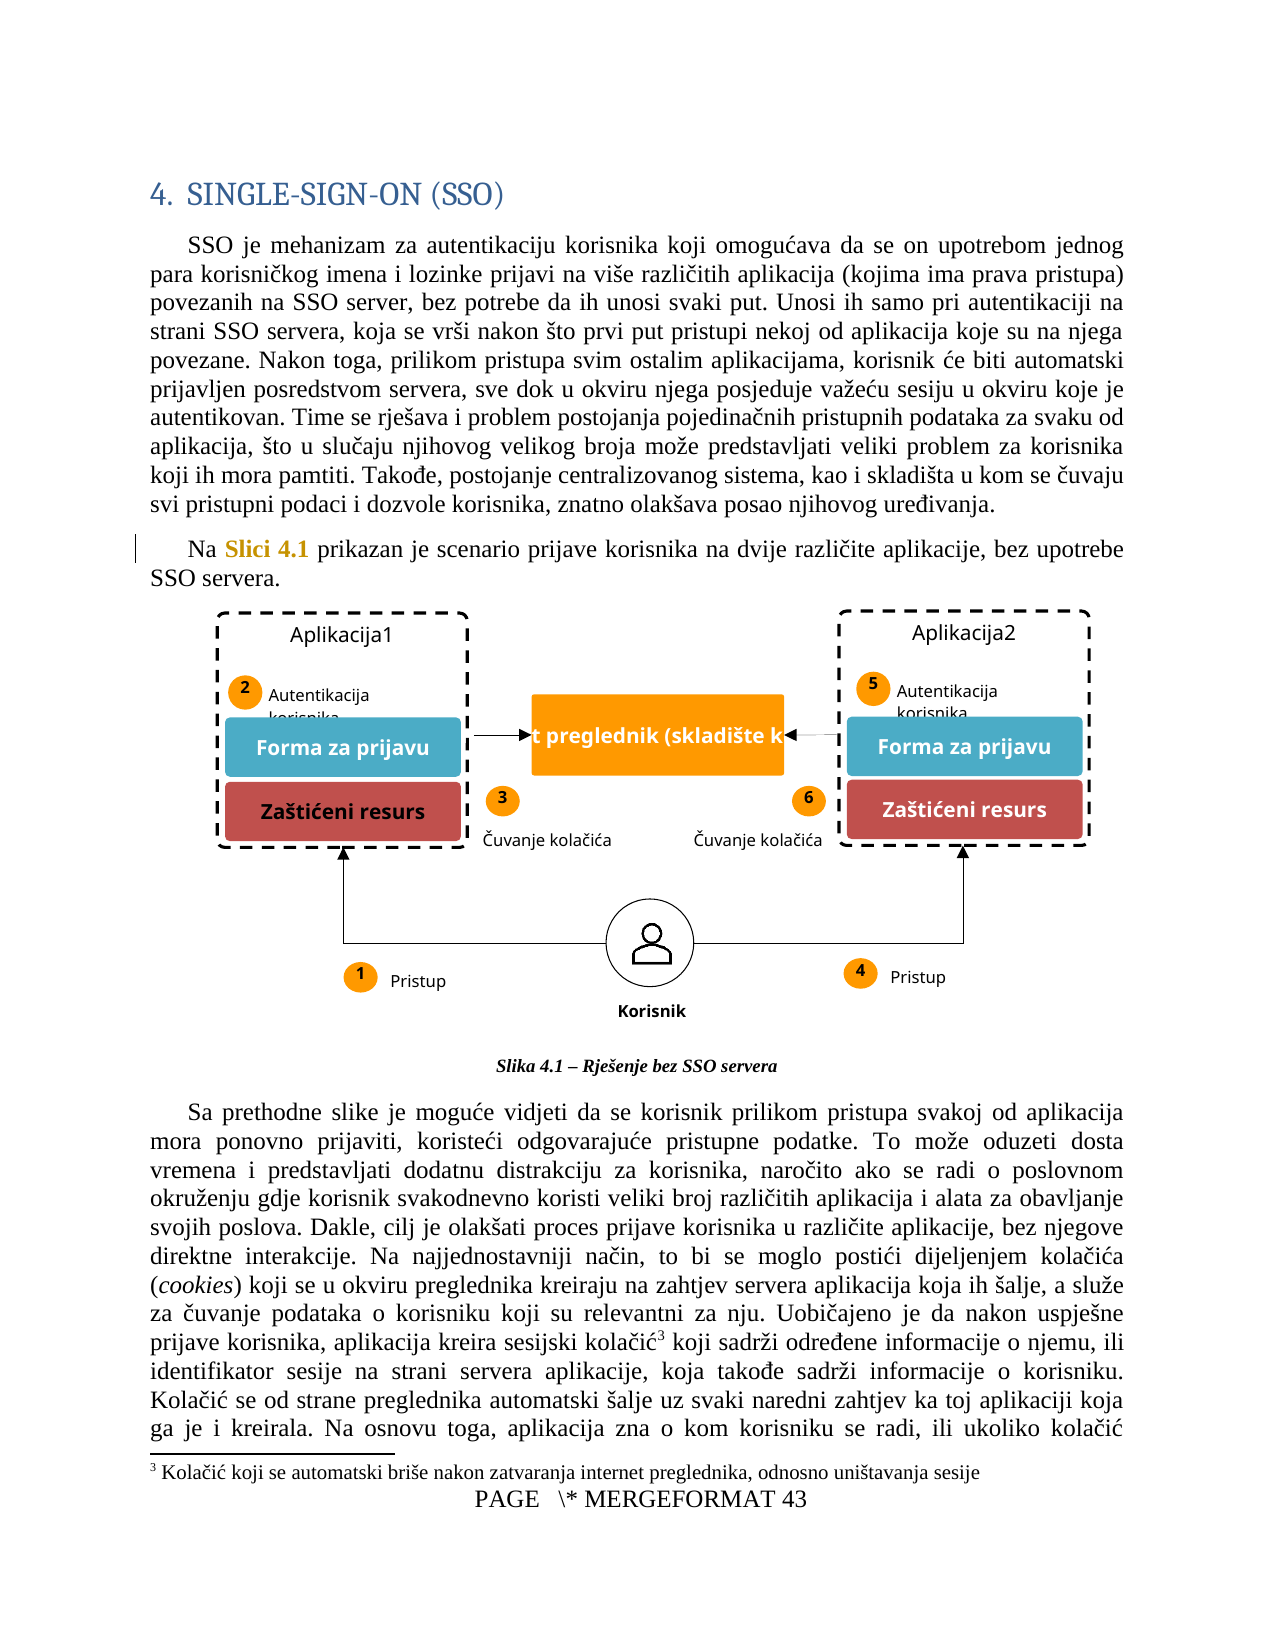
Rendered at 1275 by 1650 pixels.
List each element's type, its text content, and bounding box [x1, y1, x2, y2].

picture [624, 916, 679, 971]
text SSO je mehanizam za autentikaciju korisnika koji omogućava da se on upotrebom jednog para korisničkog imena i lozinke prijavi na više različitih aplikacija (kojima ima prava pristupa) povezanih na SSO server, bez potrebe da ih unosi svaki put. Unosi ih samo pri autentikaciji na strani SSO servera, koja se vrši nakon što prvi put pristupi nekoj od aplikacija koje su na njega povezane. Nakon toga, prilikom pristupa svim ostalim aplikacijama, korisnik će biti automatski prijavljen posredstvom servera, sve dok u okviru njega posjeduje važeću sesiju u okviru koje je autentikovan. Time se rješava i problem postojanja pojedinačnih pristupnih podataka za svaku od aplikacija, što u slučaju njihovog velikog broja može predstavljati veliki problem za korisnika koji ih mora pamtiti. Takođe, postojanje centralizovanog sistema, kao i skladišta u kom se čuvaju svi pristupni podaci i dozvole korisnika, znatno olakšava posao njihovog uređivanja. [150, 230, 1125, 517]
text Slika 4.1 – Rješenje bez SSO servera [150, 1055, 1125, 1076]
subtitle SINGLE-SIGN-ON (SSO) [150, 175, 1125, 213]
text Na Slici 4.1 prikazan je scenario prijave korisnika na dvije različite aplikacije, bez upotrebe SSO servera. [150, 534, 1125, 592]
